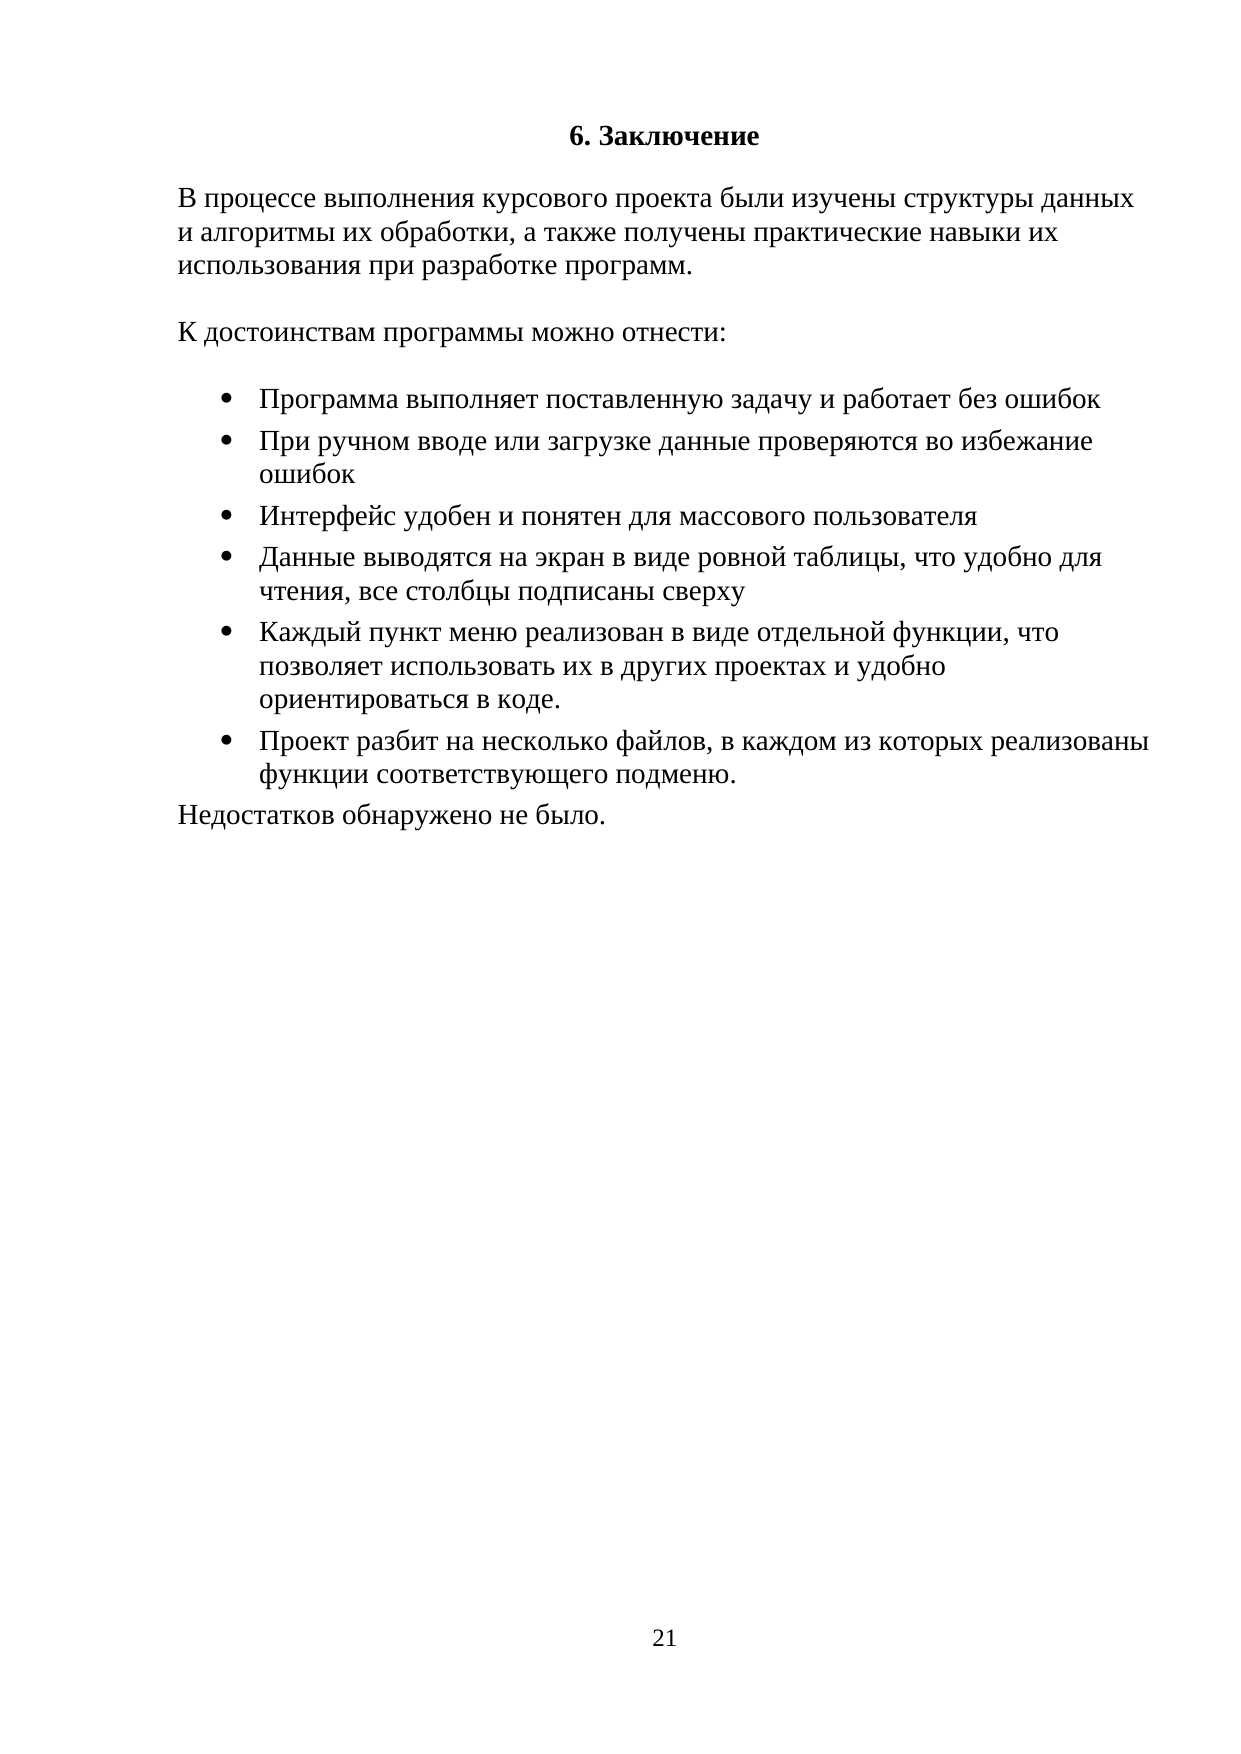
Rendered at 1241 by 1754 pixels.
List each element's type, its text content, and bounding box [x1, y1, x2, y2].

list Программа выполняет поставленную задачу и работает без ошибок [221, 382, 1152, 415]
list При ручном вводе или загрузке данные проверяются во избежание ошибок [221, 423, 1152, 490]
list Проект разбит на несколько файлов, в каждом из которых реализованы функции соответствующего подменю. [221, 723, 1152, 790]
list Каждый пункт меню реализован в виде отдельной функции, что позволяет использовать их в других проектах и удобно ориентироваться в коде. [221, 614, 1152, 715]
list Данные выводятся на экран в виде ровной таблицы, что удобно для чтения, все столбцы подписаны сверху [221, 539, 1152, 606]
list Интерфейс удобен и понятен для массового пользователя [221, 498, 1152, 532]
subtitle 6. Заключение [177, 118, 1152, 152]
text В процессе выполнения курсового проекта были изучены структуры данных и алгоритмы их обработки, а также получены практические навыки их использования при разработке программ. [177, 180, 1152, 281]
text К достоинствам программы можно отнести: [177, 314, 1152, 348]
text Недостатков обнаружено не было. [177, 797, 1152, 831]
